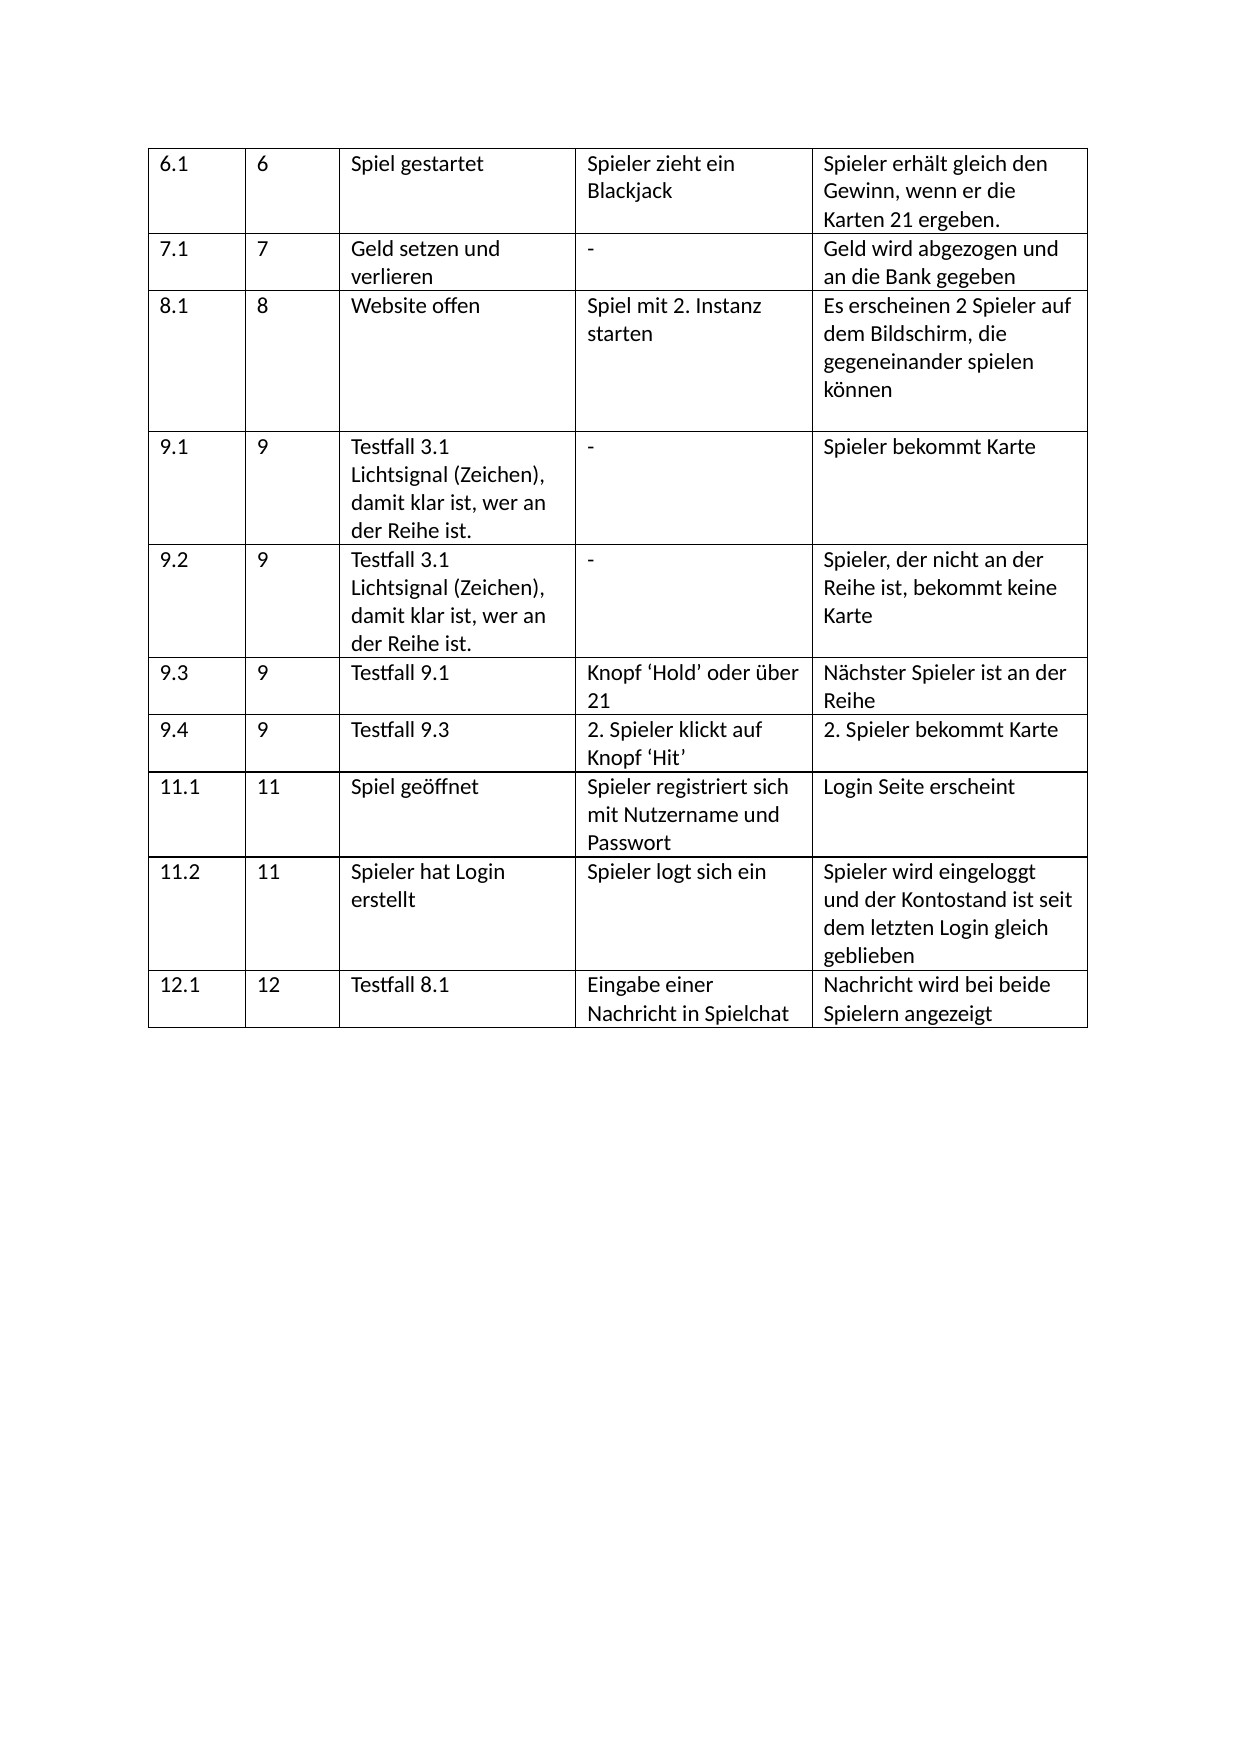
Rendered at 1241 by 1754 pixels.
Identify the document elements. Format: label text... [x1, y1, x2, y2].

table_cell - [576, 545, 812, 657]
table_cell Testfall 9.3 [340, 715, 575, 771]
table_cell Geld setzen und verlieren [340, 234, 575, 290]
table_cell 11.1 [149, 773, 245, 856]
table_cell 9 [246, 432, 339, 544]
table_cell Eingabe einer Nachricht in Spielchat [576, 971, 812, 1027]
table_cell 9.2 [149, 545, 245, 657]
table_cell 9 [246, 658, 339, 714]
table_cell 9.4 [149, 715, 245, 771]
table_cell 2. Spieler bekommt Karte [813, 715, 1087, 771]
table_cell 2. Spieler klickt auf Knopf ‘Hit’ [576, 715, 812, 771]
table_cell 9 [246, 545, 339, 657]
table_cell - [576, 432, 812, 544]
table_cell Spiel gestartet [340, 149, 575, 233]
table_cell Testfall 3.1 Lichtsignal (Zeichen), damit klar ist, wer an der Reihe ist. [340, 432, 575, 544]
table_cell Spiel geöffnet [340, 773, 575, 856]
table_cell Spiel mit 2. Instanz starten [576, 291, 812, 431]
table_cell Nächster Spieler ist an der Reihe [813, 658, 1087, 714]
table_cell Es erscheinen 2 Spieler auf dem Bildschirm, die gegeneinander spielen können [813, 291, 1087, 431]
table_cell Spieler erhält gleich den Gewinn, wenn er die Karten 21 ergeben. [813, 149, 1087, 233]
table_cell 12 [246, 971, 339, 1027]
table_cell 7 [246, 234, 339, 290]
table_cell Website offen [340, 291, 575, 431]
table_cell Spieler zieht ein Blackjack [576, 149, 812, 233]
table_cell Spieler, der nicht an der Reihe ist, bekommt keine Karte [813, 545, 1087, 657]
table_cell Spieler hat Login erstellt [340, 858, 575, 969]
table_cell Spieler wird eingeloggt und der Kontostand ist seit dem letzten Login gleich geblieben [813, 858, 1087, 969]
table_cell Testfall 8.1 [340, 971, 575, 1027]
table_cell Testfall 9.1 [340, 658, 575, 714]
table_cell 8 [246, 291, 339, 431]
table_cell 9.1 [149, 432, 245, 544]
table_cell Testfall 3.1 Lichtsignal (Zeichen), damit klar ist, wer an der Reihe ist. [340, 545, 575, 657]
table_cell 9 [246, 715, 339, 771]
table_cell - [576, 234, 812, 290]
table_cell 11 [246, 858, 339, 969]
table_cell Spieler logt sich ein [576, 858, 812, 969]
table_cell 6 [246, 149, 339, 233]
table_cell 8.1 [149, 291, 245, 431]
table_cell Spieler registriert sich mit Nutzername und Passwort [576, 773, 812, 856]
table_cell 9.3 [149, 658, 245, 714]
table_cell Login Seite erscheint [813, 773, 1087, 856]
table_cell 11.2 [149, 858, 245, 969]
table_cell Knopf ‘Hold’ oder über 21 [576, 658, 812, 714]
table_cell 12.1 [149, 971, 245, 1027]
table_cell Spieler bekommt Karte [813, 432, 1087, 544]
table_cell Nachricht wird bei beide Spielern angezeigt [813, 971, 1087, 1027]
table_cell 11 [246, 773, 339, 856]
table_cell 6.1 [149, 149, 245, 233]
table_cell 7.1 [149, 234, 245, 290]
table_cell Geld wird abgezogen und an die Bank gegeben [813, 234, 1087, 290]
